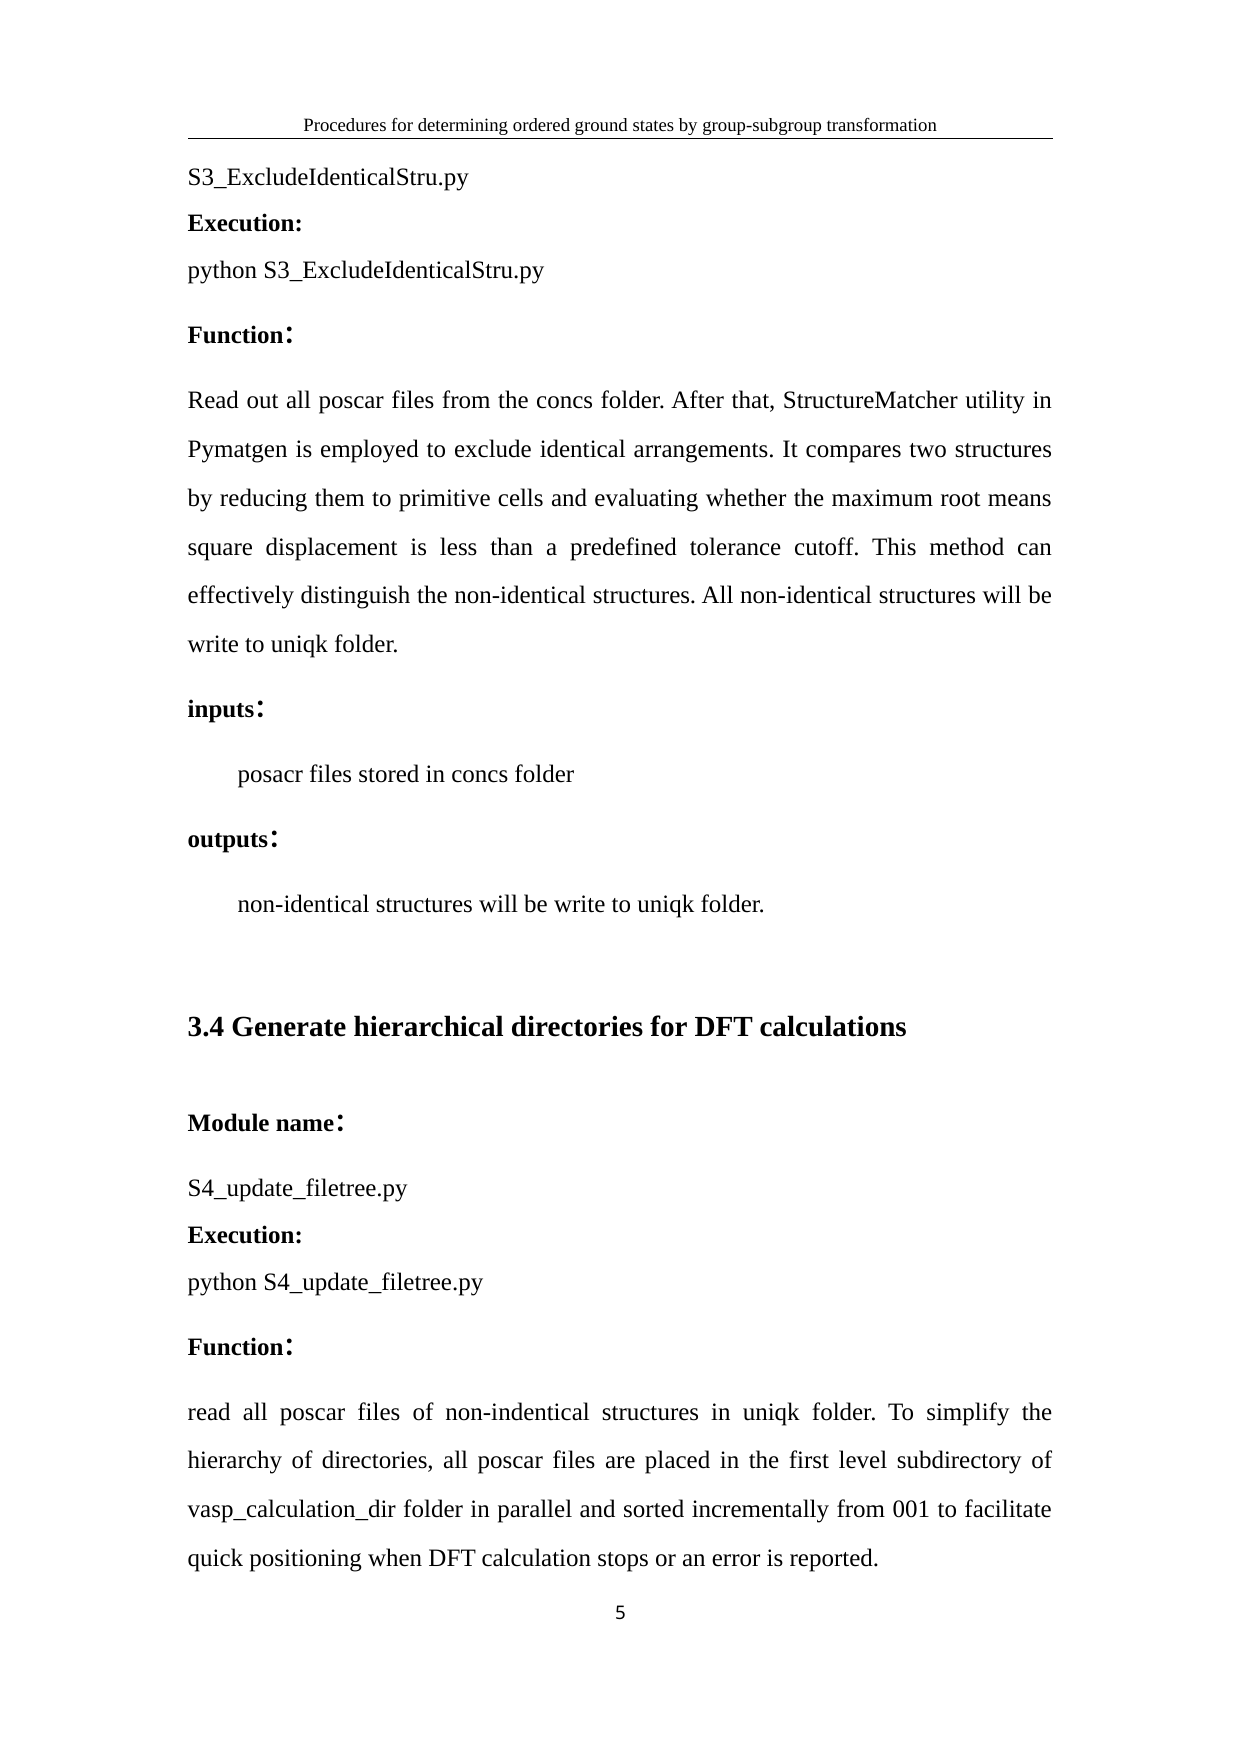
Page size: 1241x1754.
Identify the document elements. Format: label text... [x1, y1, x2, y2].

text outputs： [187, 804, 1053, 869]
text read all poscar files of non-indentical structures in uniqk folder. To simplify the hierarchy of directories, all poscar files are placed in the first level subdirectory of vasp_calculation_dir folder in parallel and sorted incrementally from 001 to facilitate quick positioning when DFT calculation stops or an error is reported. [187, 1395, 1053, 1573]
text python S3_ExcludeIdenticalStru.py [187, 253, 1053, 286]
text Module name： [187, 1088, 1053, 1153]
text Execution: [187, 1218, 1053, 1250]
text Function： [187, 1312, 1053, 1377]
text inputs： [187, 674, 1053, 739]
subtitle 3.4 Generate hierarchical directories for DFT calculations [187, 993, 1053, 1058]
text python S4_update_filetree.py [187, 1265, 1053, 1297]
text Function： [187, 300, 1053, 365]
text Execution: [187, 207, 1053, 239]
text Read out all poscar files from the concs folder. After that, StructureMatcher utility in Pymatgen is employed to exclude identical arrangements. It compares two structures by reducing them to primitive cells and evaluating whether the maximum root means square displacement is less than a predefined tolerance cutoff. This method can effectively distinguish the non-identical structures. All non-identical structures will be write to uniqk folder. [187, 383, 1053, 660]
text S3_ExcludeIdenticalStru.py [187, 160, 1053, 192]
text non-identical structures will be write to uniqk folder. [187, 887, 1053, 920]
text S4_update_filetree.py [187, 1171, 1053, 1203]
text posacr files stored in concs folder [187, 757, 1053, 790]
